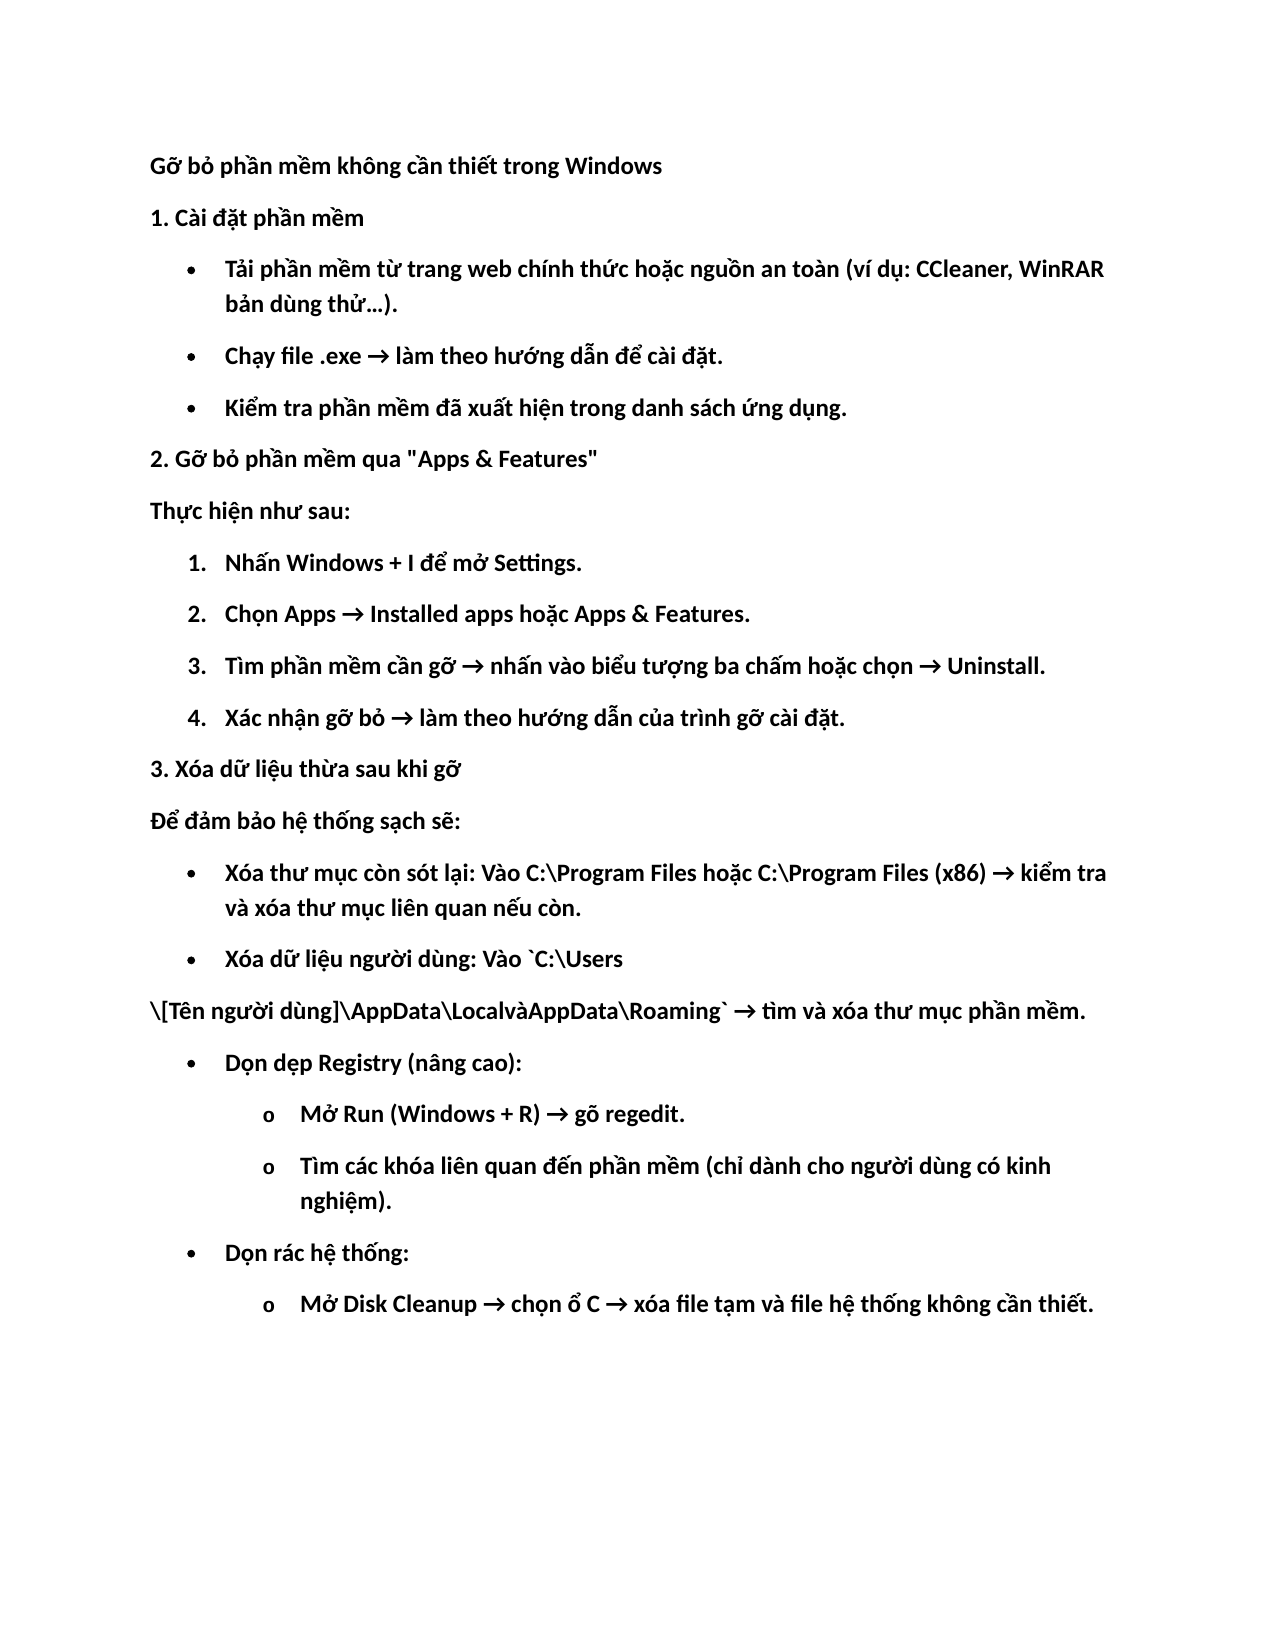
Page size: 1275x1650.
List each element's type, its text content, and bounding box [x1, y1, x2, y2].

text \[Tên người dùng]\AppData\LocalvàAppData\Roaming` → tìm và xóa thư mục phần mềm. [150, 995, 1125, 1026]
list Chạy file .exe → làm theo hướng dẫn để cài đặt. [187, 340, 1125, 371]
list Chọn Apps → Installed apps hoặc Apps & Features. [187, 598, 1125, 629]
list Mở Disk Cleanup → chọn ổ C → xóa file tạm và file hệ thống không cần thiết. [262, 1288, 1125, 1319]
text Gỡ bỏ phần mềm không cần thiết trong Windows [150, 150, 1125, 181]
text Thực hiện như sau: [150, 495, 1125, 526]
list Xóa thư mục còn sót lại: Vào C:\Program Files hoặc C:\Program Files (x86) → kiểm tra và xóa thư mục liên quan nếu còn. [187, 857, 1125, 922]
list Xác nhận gỡ bỏ → làm theo hướng dẫn của trình gỡ cài đặt. [187, 702, 1125, 732]
list Xóa dữ liệu người dùng: Vào `C:\Users [187, 943, 1125, 974]
list Dọn rác hệ thống: [187, 1237, 1125, 1267]
text 3. Xóa dữ liệu thừa sau khi gỡ [150, 753, 1125, 784]
list Tìm phần mềm cần gỡ → nhấn vào biểu tượng ba chấm hoặc chọn → Uninstall. [187, 650, 1125, 681]
text 1. Cài đặt phần mềm [150, 202, 1125, 232]
list Tìm các khóa liên quan đến phần mềm (chỉ dành cho người dùng có kinh nghiệm). [262, 1150, 1125, 1216]
list Dọn dẹp Registry (nâng cao): [187, 1047, 1125, 1077]
text 2. Gỡ bỏ phần mềm qua "Apps & Features" [150, 443, 1125, 474]
list Nhấn Windows + I để mở Settings. [187, 547, 1125, 577]
text Để đảm bảo hệ thống sạch sẽ: [150, 805, 1125, 836]
list Tải phần mềm từ trang web chính thức hoặc nguồn an toàn (ví dụ: CCleaner, WinRAR bản dùng thử…). [187, 253, 1125, 319]
list Mở Run (Windows + R) → gõ regedit. [262, 1098, 1125, 1129]
list Kiểm tra phần mềm đã xuất hiện trong danh sách ứng dụng. [187, 392, 1125, 422]
